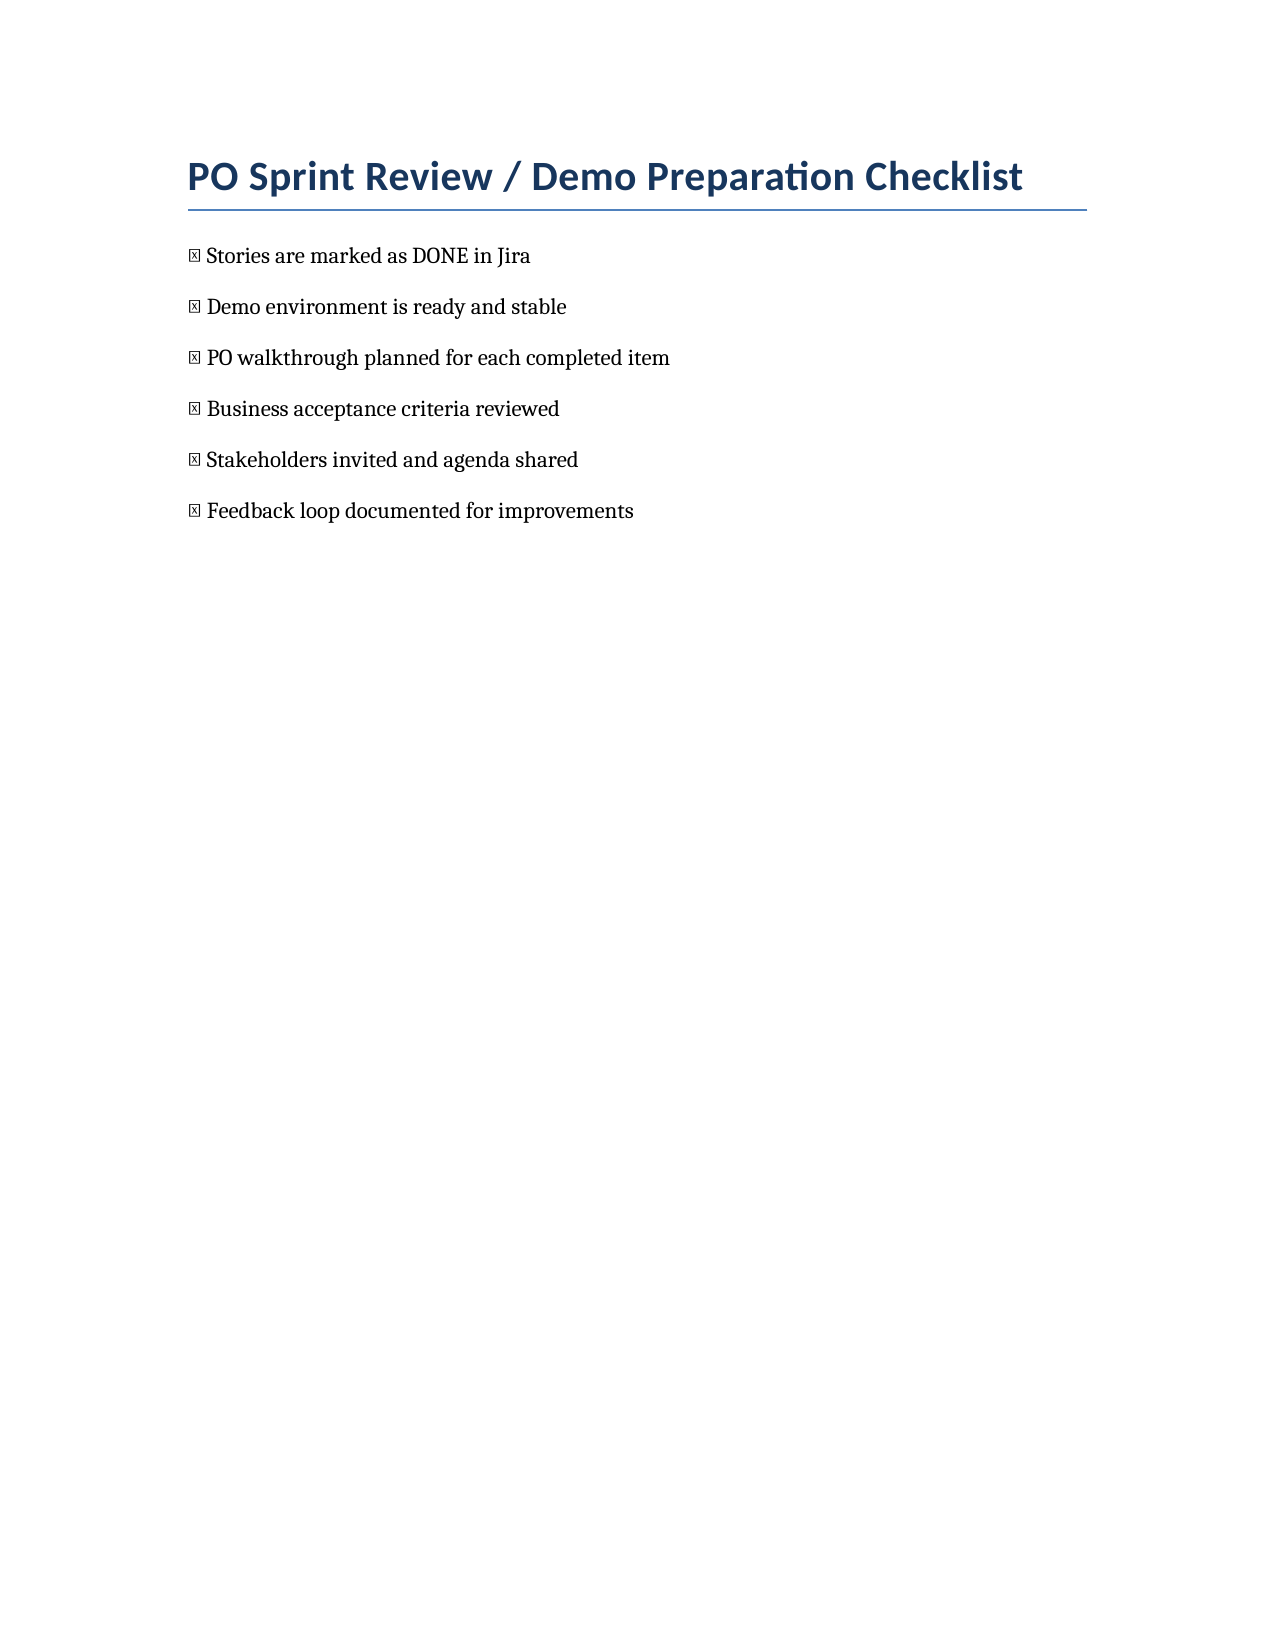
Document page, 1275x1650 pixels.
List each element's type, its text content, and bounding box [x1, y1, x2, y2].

text ✅ Feedback loop documented for improvements [187, 498, 1087, 524]
text ✅ Stories are marked as DONE in Jira [187, 242, 1087, 269]
title PO Sprint Review / Demo Preparation Checklist [187, 150, 1087, 211]
text ✅ Stakeholders invited and agenda shared [187, 447, 1087, 473]
text ✅ Business acceptance criteria reviewed [187, 396, 1087, 422]
text ✅ PO walkthrough planned for each completed item [187, 344, 1087, 371]
text ✅ Demo environment is ready and stable [187, 293, 1087, 320]
